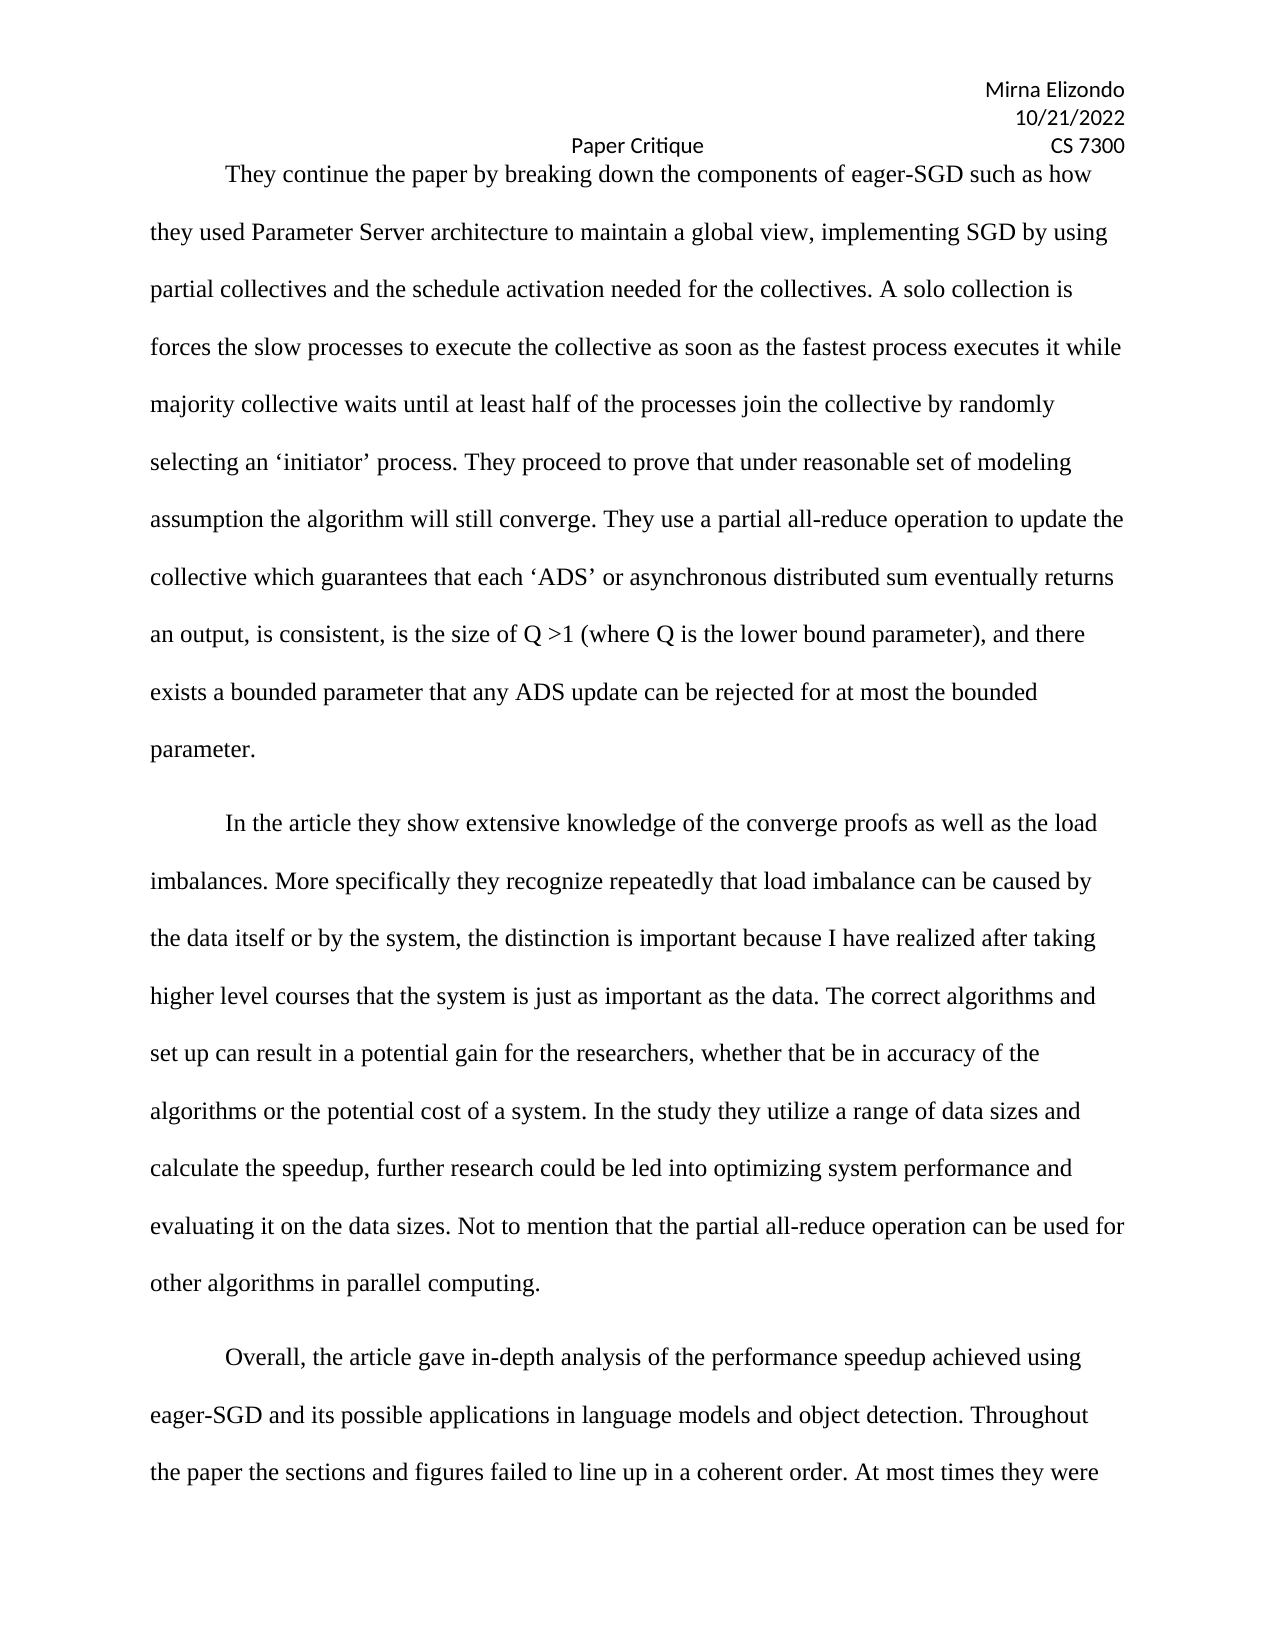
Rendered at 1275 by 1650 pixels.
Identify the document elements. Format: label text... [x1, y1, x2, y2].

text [150, 1342, 1125, 1486]
text In the article they show extensive knowledge of the converge proofs as well as the load imbalances. More specifically they recognize repeatedly that load imbalance can be caused by the data itself or by the system, the distinction is important because I have realized after taking higher level courses that the system is just as important as the data. The correct algorithms and set up can result in a potential gain for the researchers, whether that be in accuracy of the algorithms or the potential cost of a system. In the study they utilize a range of data sizes and calculate the speedup, further research could be led into optimizing system performance and evaluating it on the data sizes. Not to mention that the partial all-reduce operation can be used for other algorithms in parallel computing. [150, 808, 1125, 1297]
text They continue the paper by breaking down the components of eager-SGD such as how they used Parameter Server architecture to maintain a global view, implementing SGD by using partial collectives and the schedule activation needed for the collectives. A solo collection is forces the slow processes to execute the collective as soon as the fastest process executes it while majority collective waits until at least half of the processes join the collective by randomly selecting an ‘initiator’ process. They proceed to prove that under reasonable set of modeling assumption the algorithm will still converge. They use a partial all-reduce operation to update the collective which guarantees that each ‘ADS’ or asynchronous distributed sum eventually returns an output, is consistent, is the size of Q >1 (where Q is the lower bound parameter), and there exists a bounded parameter that any ADS update can be rejected for at most the bounded parameter. [150, 159, 1125, 763]
